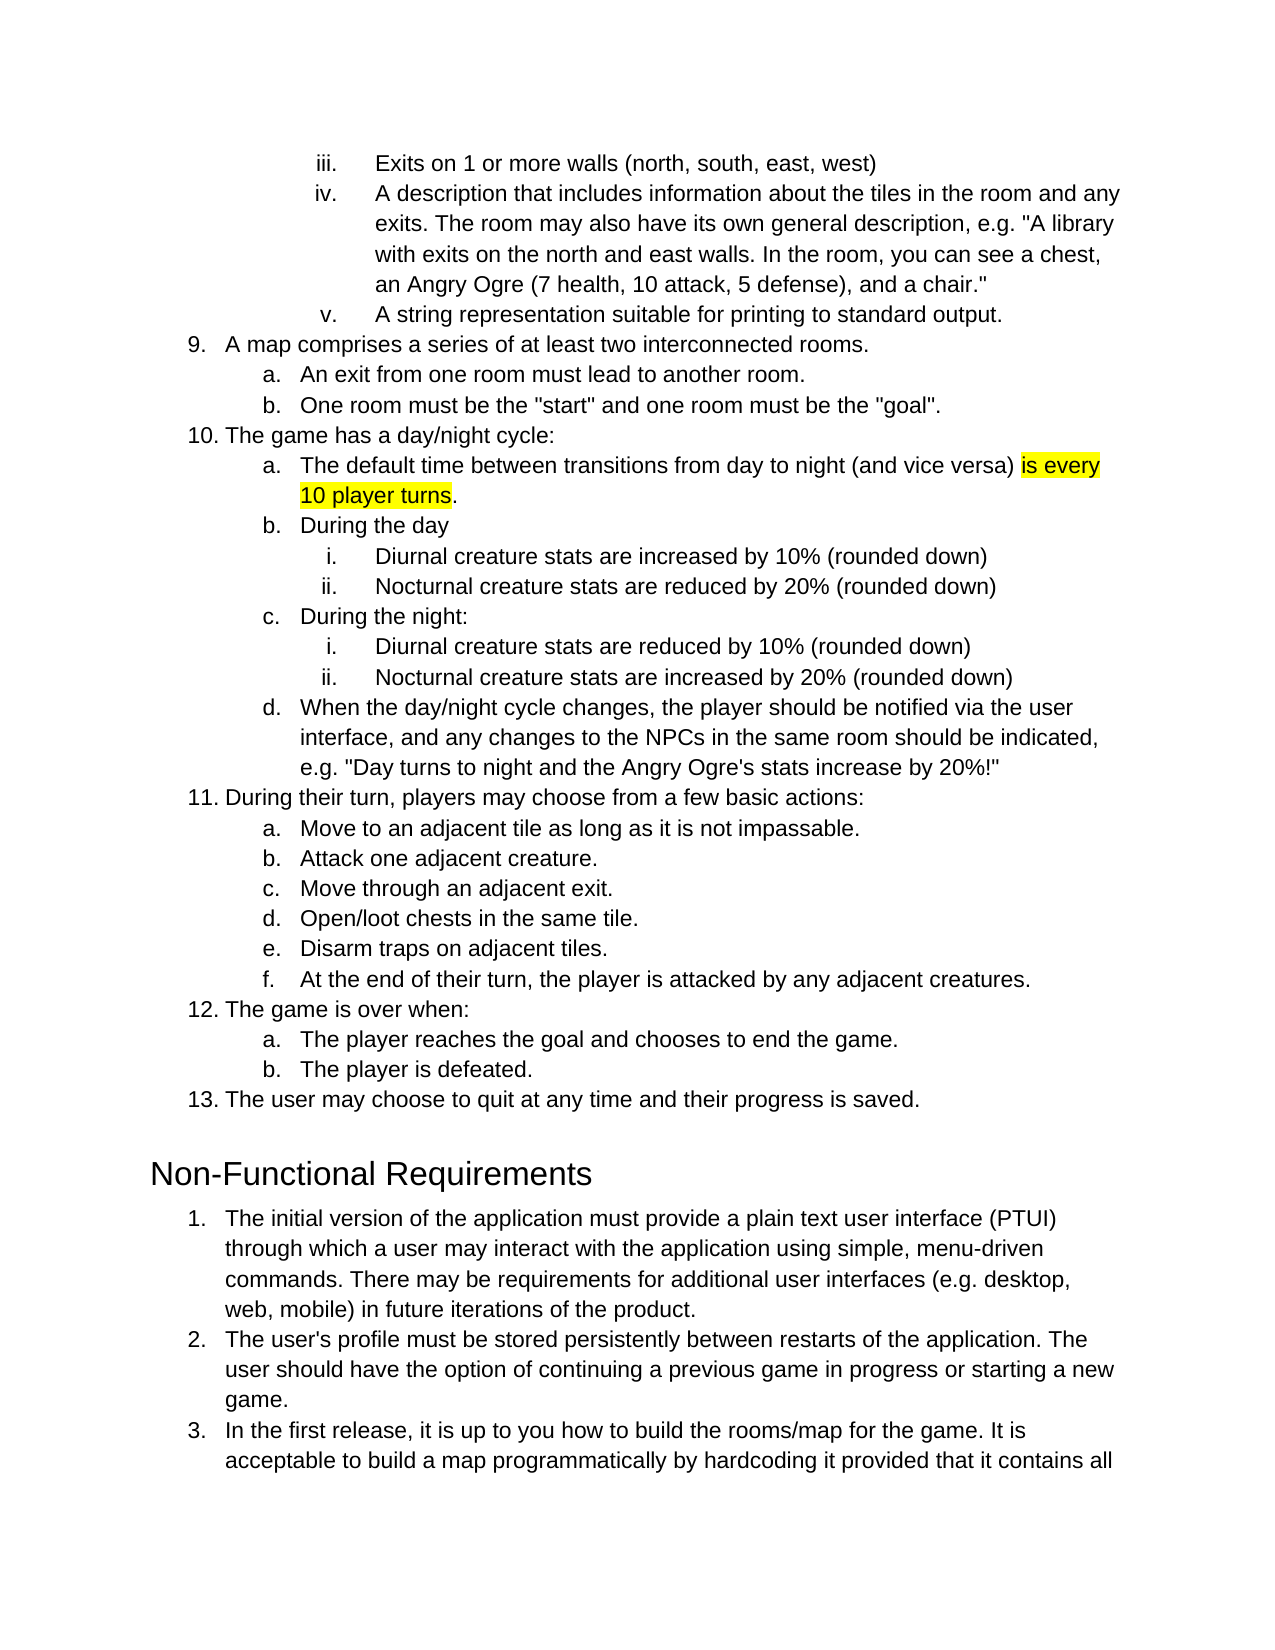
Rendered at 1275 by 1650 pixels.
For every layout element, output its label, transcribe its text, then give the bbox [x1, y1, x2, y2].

list One room must be the "start" and one room must be the "goal". [262, 392, 1125, 418]
list The player is defeated. [262, 1056, 1125, 1083]
list The game is over when: [187, 996, 1125, 1022]
list Move through an adjacent exit. [262, 875, 1125, 901]
list Exits on 1 or more walls (north, south, east, west) [337, 150, 1125, 176]
subtitle Non-Functional Requirements [150, 1154, 1125, 1193]
list Attack one adjacent creature. [262, 845, 1125, 871]
list A map comprises a series of at least two interconnected rooms. [187, 331, 1125, 358]
list A string representation suitable for printing to standard output. [337, 301, 1125, 327]
list The user's profile must be stored persistently between restarts of the application. The user should have the option of continuing a previous game in progress or starting a new game. [187, 1326, 1125, 1413]
list During the day [262, 512, 1125, 539]
list The player reaches the goal and chooses to end the game. [262, 1026, 1125, 1052]
list When the day/night cycle changes, the player should be notified via the user interface, and any changes to the NPCs in the same room should be indicated, e.g. "Day turns to night and the Angry Ogre's stats increase by 20%!" [262, 694, 1125, 781]
list An exit from one room must lead to another room. [262, 361, 1125, 388]
list The user may choose to quit at any time and their progress is saved. [187, 1086, 1125, 1113]
list A description that includes information about the tiles in the room and any exits. The room may also have its own general description, e.g. "A library with exits on the north and east walls. In the room, you can see a chest, an Angry Ogre (7 health, 10 attack, 5 defense), and a chair." [337, 180, 1125, 297]
list Diurnal creature stats are increased by 10% (rounded down) [337, 543, 1125, 569]
list During their turn, players may choose from a few basic actions: [187, 784, 1125, 811]
list Move to an adjacent tile as long as it is not impassable. [262, 814, 1125, 841]
list The initial version of the application must provide a plain text user interface (PTUI) through which a user may interact with the application using simple, menu-driven commands. There may be requirements for additional user interfaces (e.g. desktop, web, mobile) in future iterations of the product. [187, 1205, 1125, 1322]
list The game has a day/night cycle: [187, 422, 1125, 448]
list The default time between transitions from day to night (and vice versa) is every 10 player turns. [262, 452, 1125, 509]
list Diurnal creature stats are reduced by 10% (rounded down) [337, 633, 1125, 660]
list At the end of their turn, the player is attacked by any adjacent creatures. [262, 966, 1125, 992]
list Nocturnal creature stats are reduced by 20% (rounded down) [337, 573, 1125, 599]
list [187, 1417, 1125, 1473]
list Open/loot chests in the same tile. [262, 905, 1125, 932]
list During the night: [262, 603, 1125, 629]
list Disarm traps on adjacent tiles. [262, 935, 1125, 962]
list Nocturnal creature stats are increased by 20% (rounded down) [337, 663, 1125, 690]
